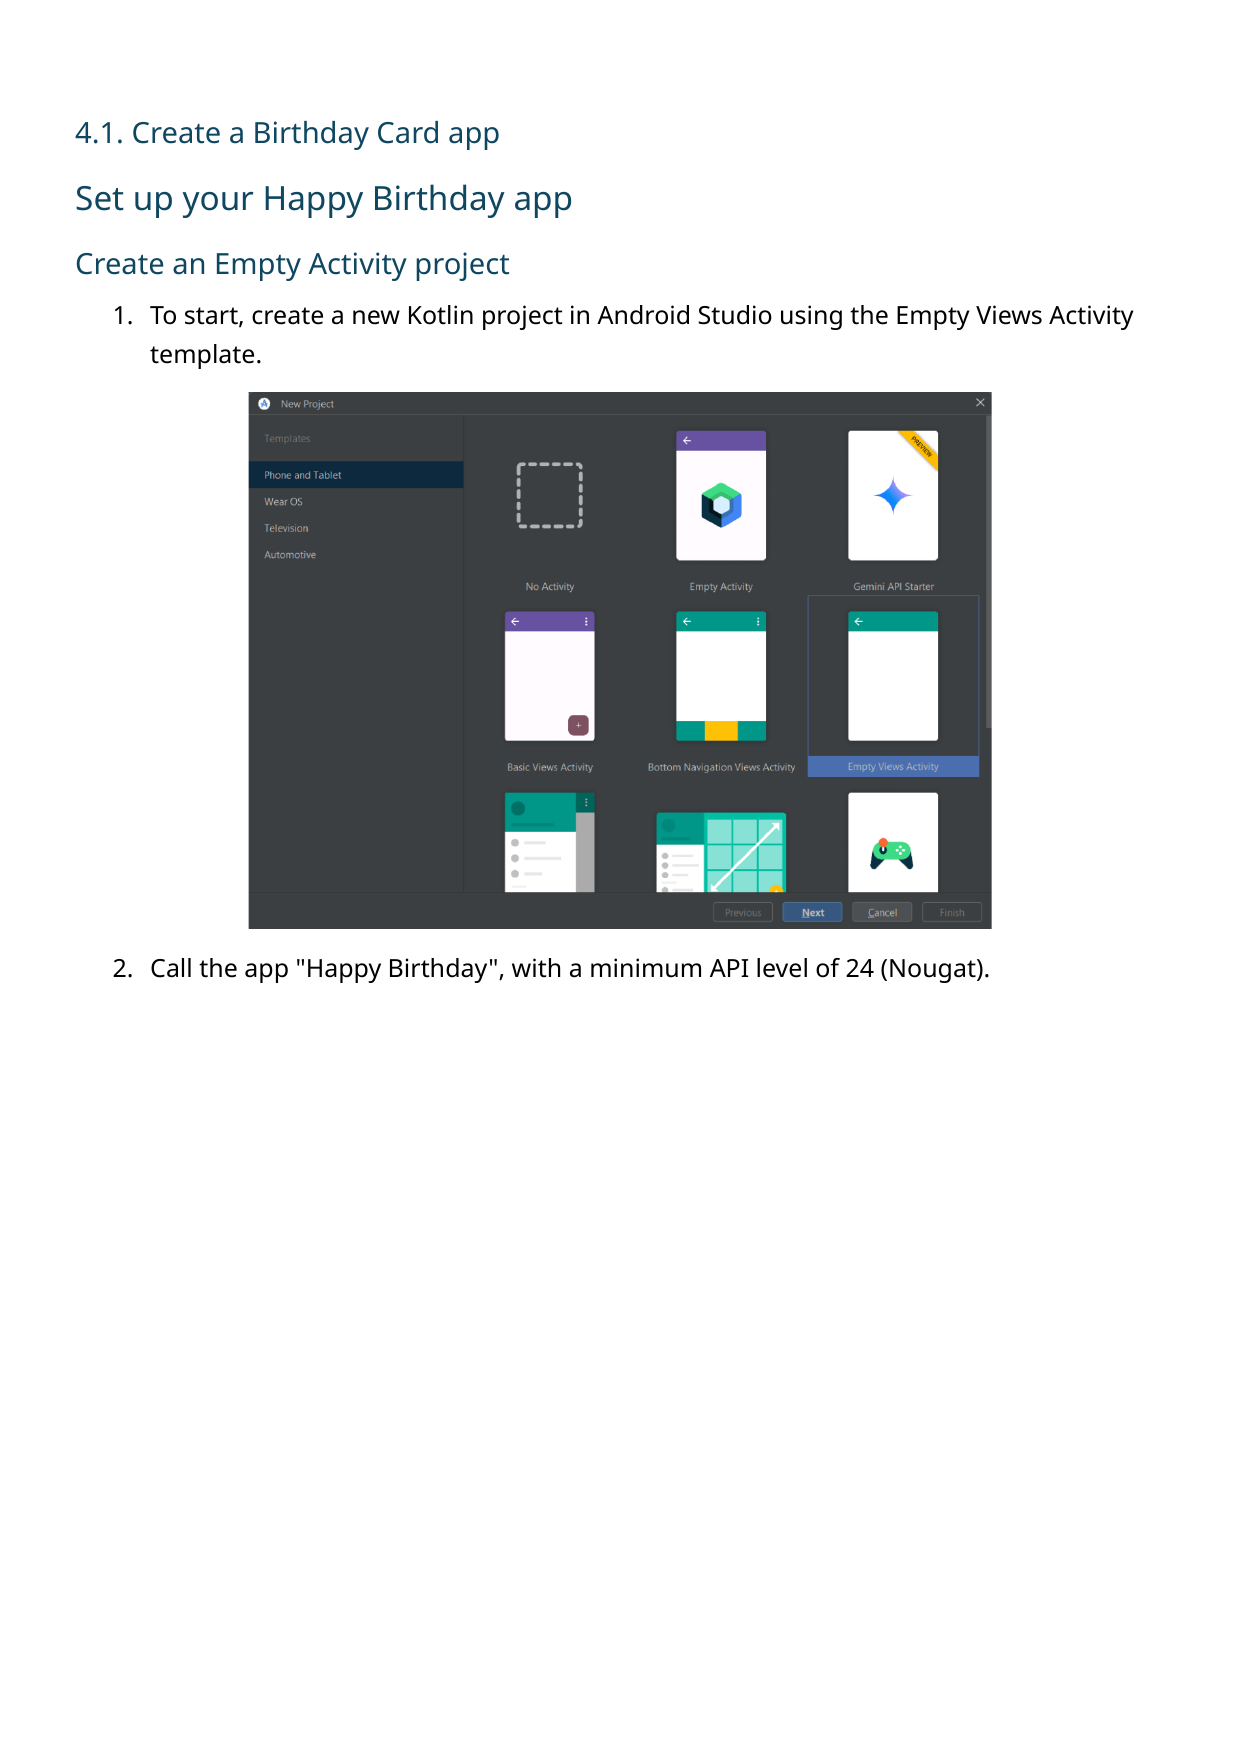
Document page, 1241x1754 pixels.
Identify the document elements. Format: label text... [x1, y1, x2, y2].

subtitle Create an Empty Activity project [75, 244, 1165, 283]
list Call the app "Happy Birthday", with a minimum API level of 24 (Nougat). [112, 951, 1165, 985]
picture [248, 392, 992, 929]
subtitle 4.1. Create a Birthday Card app [75, 112, 1165, 152]
subtitle Set up your Happy Birthday app [75, 175, 1165, 220]
list To start, create a new Kotlin project in Android Studio using the Empty Views Activity template. [112, 298, 1165, 371]
